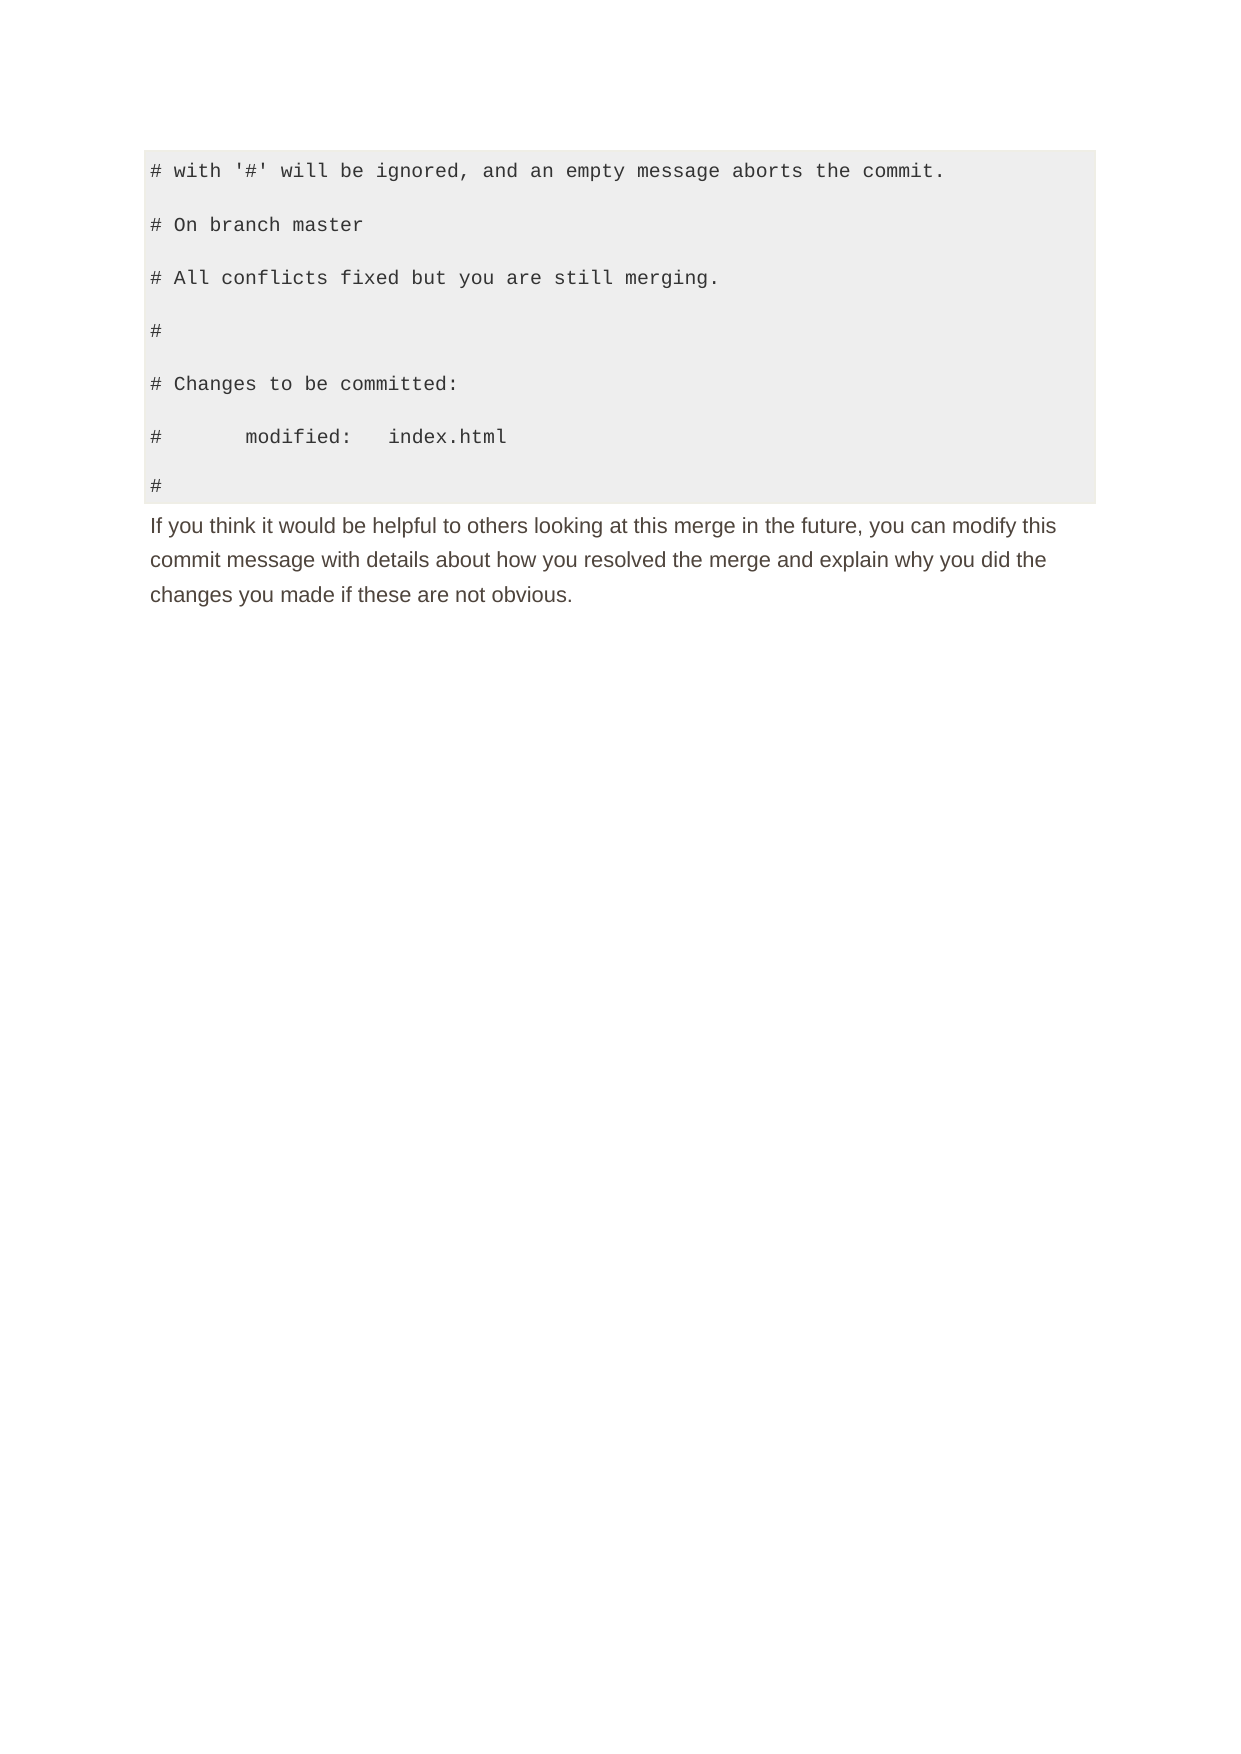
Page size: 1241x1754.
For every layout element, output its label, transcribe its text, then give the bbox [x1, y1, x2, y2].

text # [146, 309, 1094, 343]
text # [146, 469, 1094, 502]
text # Changes to be committed: [146, 362, 1094, 396]
text # On branch master [146, 203, 1094, 237]
text # All conflicts fixed but you are still merging. [146, 256, 1094, 290]
text # modified: index.html [146, 416, 1094, 449]
text If you think it would be helpful to others looking at this merge in the future, you can modify this commit message with details about how you resolved the merge and explain why you did the changes you made if these are not obvious. [150, 504, 1090, 607]
text # with '#' will be ignored, and an empty message aborts the commit. [146, 152, 1094, 184]
